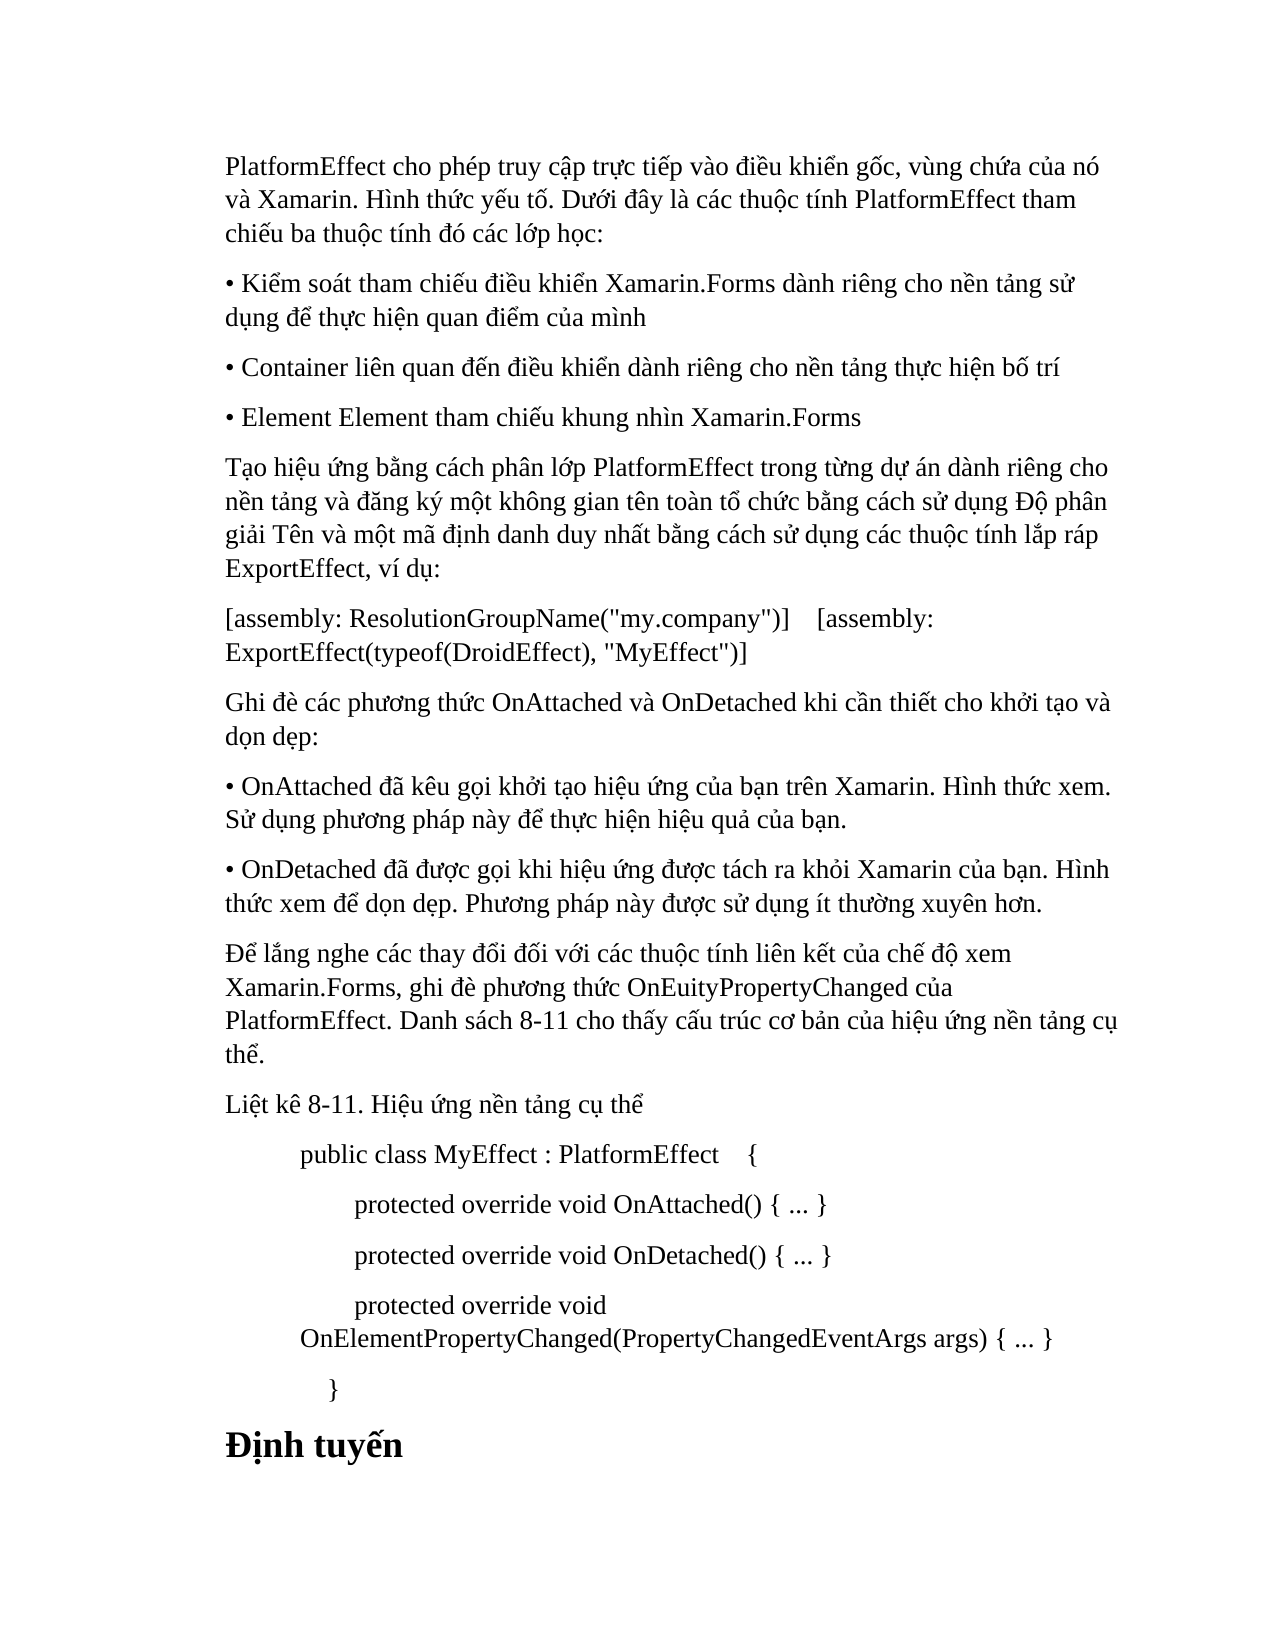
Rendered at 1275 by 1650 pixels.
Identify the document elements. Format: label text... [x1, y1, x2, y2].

text protected override void OnDetached() { ... } [300, 1239, 1125, 1270]
text public class MyEffect : PlatformEffect { [300, 1138, 1125, 1169]
text Ghi đè các phương thức OnAttached và OnDetached khi cần thiết cho khởi tạo và dọn dẹp: [225, 686, 1125, 751]
text • OnDetached đã được gọi khi hiệu ứng được tách ra khỏi Xamarin của bạn. Hình thức xem để dọn dẹp. Phương pháp này được sử dụng ít thường xuyên hơn. [225, 853, 1125, 918]
text Định tuyến [150, 1423, 1125, 1466]
text } [300, 1373, 1125, 1404]
text Tạo hiệu ứng bằng cách phân lớp PlatformEffect trong từng dự án dành riêng cho nền tảng và đăng ký một không gian tên toàn tổ chức bằng cách sử dụng Độ phân giải Tên và một mã định danh duy nhất bằng cách sử dụng các thuộc tính lắp ráp ExportEffect, ví dụ: [225, 451, 1125, 583]
text • Kiểm soát tham chiếu điều khiển Xamarin.Forms dành riêng cho nền tảng sử dụng để thực hiện quan điểm của mình [225, 267, 1125, 332]
text • Element Element tham chiếu khung nhìn Xamarin.Forms [225, 401, 1125, 432]
text • OnAttached đã kêu gọi khởi tạo hiệu ứng của bạn trên Xamarin. Hình thức xem. Sử dụng phương pháp này để thực hiện hiệu quả của bạn. [225, 770, 1125, 834]
text [assembly: ResolutionGroupName("my.company")] [assembly: ExportEffect(typeof(DroidEffect), "MyEffect")] [225, 602, 1125, 667]
text protected override void OnAttached() { ... } [300, 1188, 1125, 1220]
text PlatformEffect cho phép truy cập trực tiếp vào điều khiển gốc, vùng chứa của nó và Xamarin. Hình thức yếu tố. Dưới đây là các thuộc tính PlatformEffect tham chiếu ba thuộc tính đó các lớp học: [225, 150, 1125, 248]
text protected override void OnElementPropertyChanged(PropertyChangedEventArgs args) { ... } [300, 1289, 1125, 1354]
text Để lắng nghe các thay đổi đối với các thuộc tính liên kết của chế độ xem Xamarin.Forms, ghi đè phương thức OnEuityPropertyChanged của PlatformEffect. Danh sách 8-11 cho thấy cấu trúc cơ bản của hiệu ứng nền tảng cụ thể. [225, 937, 1125, 1069]
text • Container liên quan đến điều khiển dành riêng cho nền tảng thực hiện bố trí [225, 351, 1125, 382]
text Liệt kê 8-11. Hiệu ứng nền tảng cụ thể [225, 1088, 1125, 1119]
